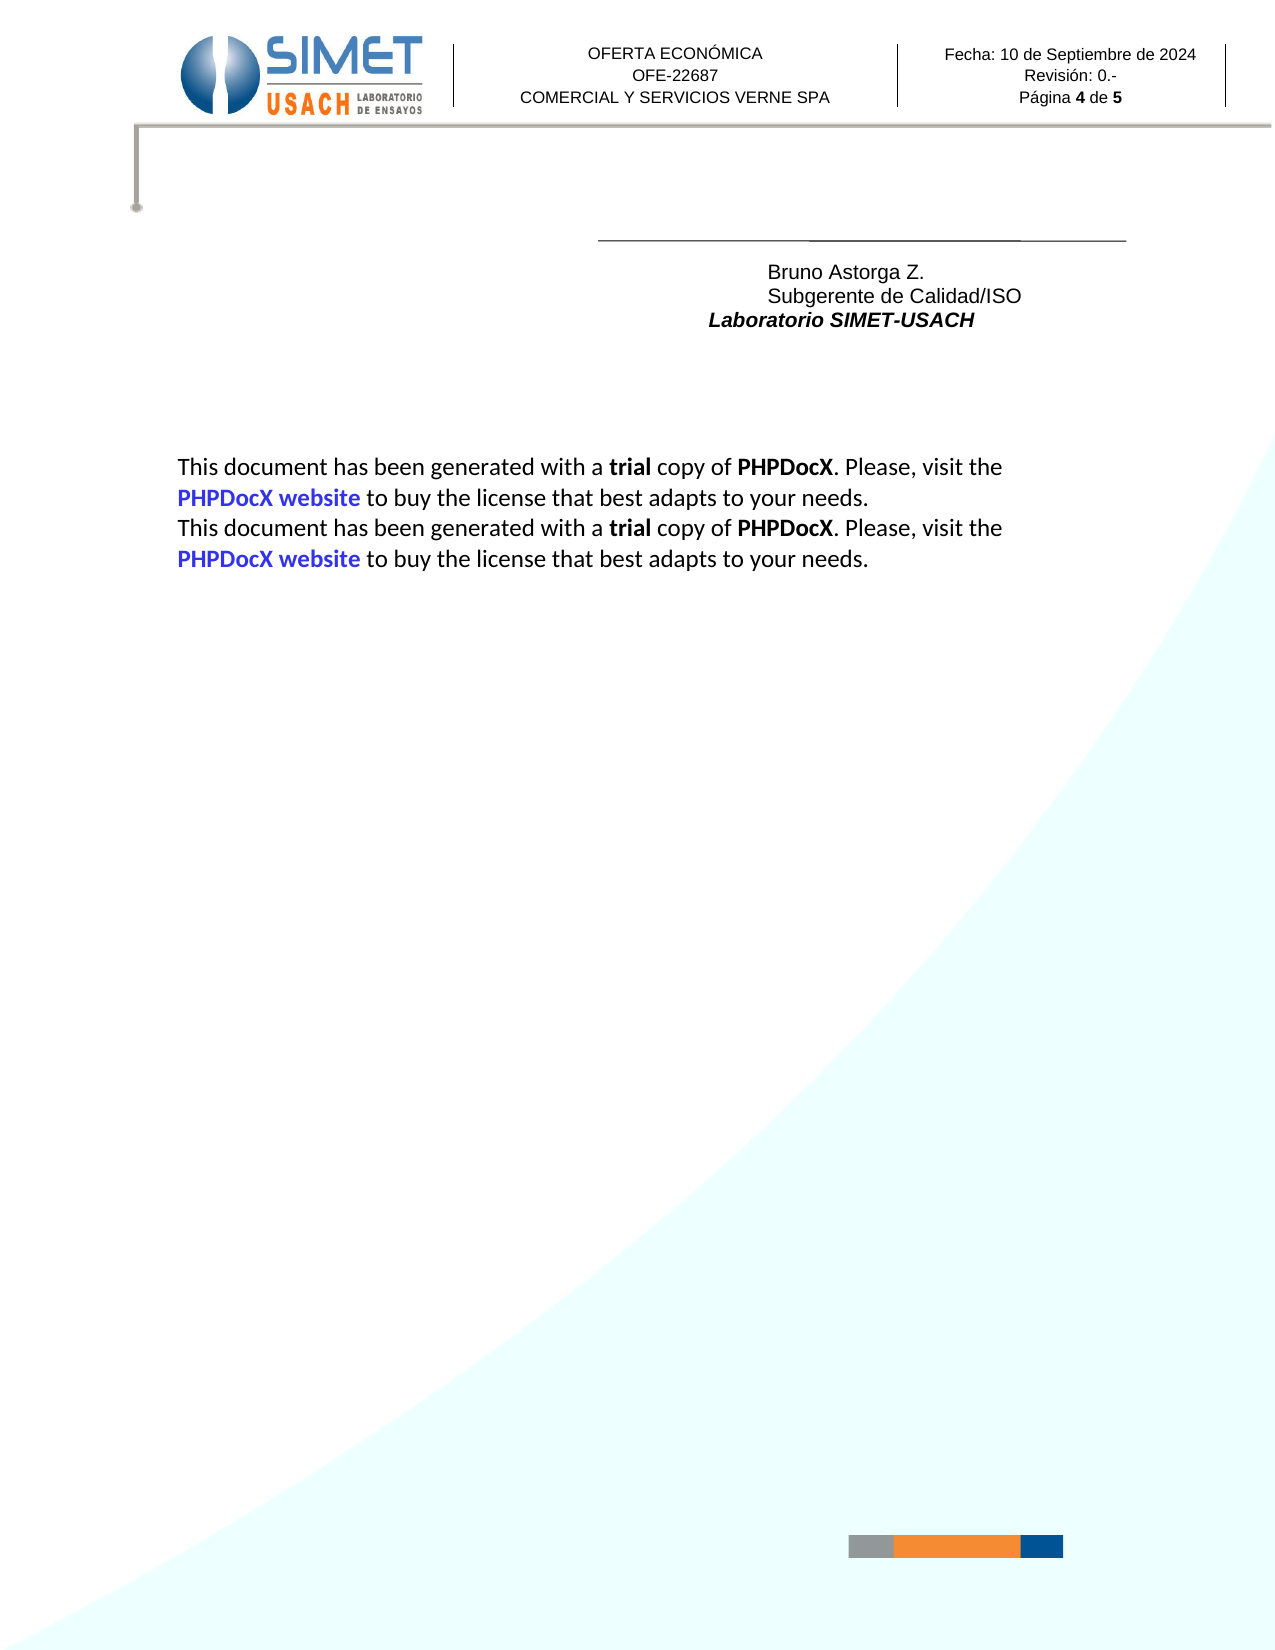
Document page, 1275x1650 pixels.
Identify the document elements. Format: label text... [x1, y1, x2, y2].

text This document has been generated with a trial copy of PHPDocX. Please, visit the PHPDocX website to buy the license that best adapts to your needs. [177, 513, 1063, 574]
text Bruno Astorga Z. [251, 260, 1063, 284]
text This document has been generated with a trial copy of PHPDocX. Please, visit the PHPDocX website to buy the license that best adapts to your needs. [177, 452, 1063, 513]
text Subgerente de Calidad/ISO [251, 284, 1063, 308]
picture [126, 22, 1272, 219]
text Laboratorio SIMET-USACH [177, 308, 1063, 332]
